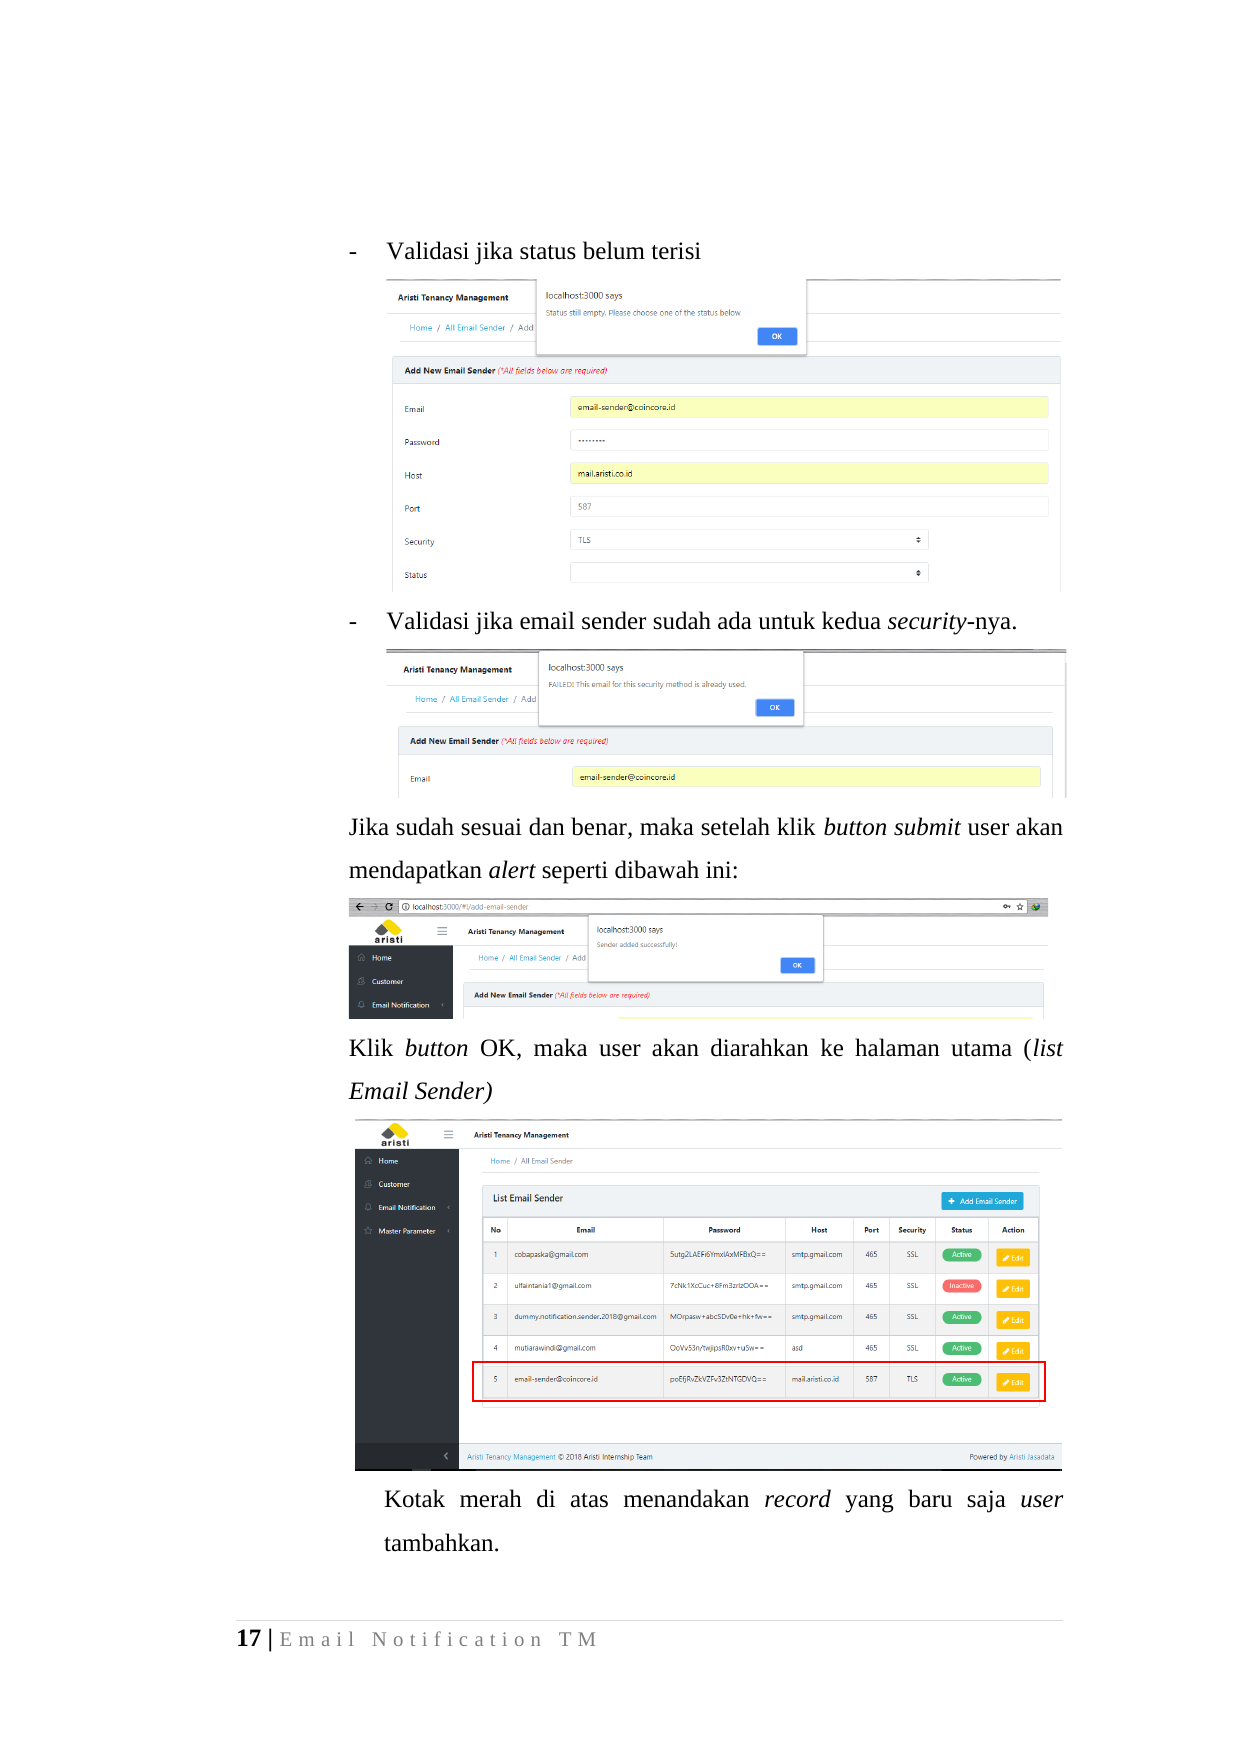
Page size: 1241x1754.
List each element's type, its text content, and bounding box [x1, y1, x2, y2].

text Kotak merah di atas menandakan record yang baru saja user tambahkan. [384, 1484, 1063, 1556]
picture [355, 1119, 1062, 1471]
picture [386, 279, 1061, 592]
list Validasi jika status belum terisi [349, 236, 1063, 265]
list Validasi jika email sender sudah ada untuk kedua security-nya. [349, 606, 1063, 635]
list Jika sudah sesuai dan benar, maka setelah klik button submit user akan mendapatkan alert seperti dibawah ini: [349, 812, 1063, 884]
picture [348, 898, 1049, 1019]
list Klik button OK, maka user akan diarahkan ke halaman utama (list Email Sender) [349, 1033, 1063, 1105]
picture [386, 649, 1067, 798]
